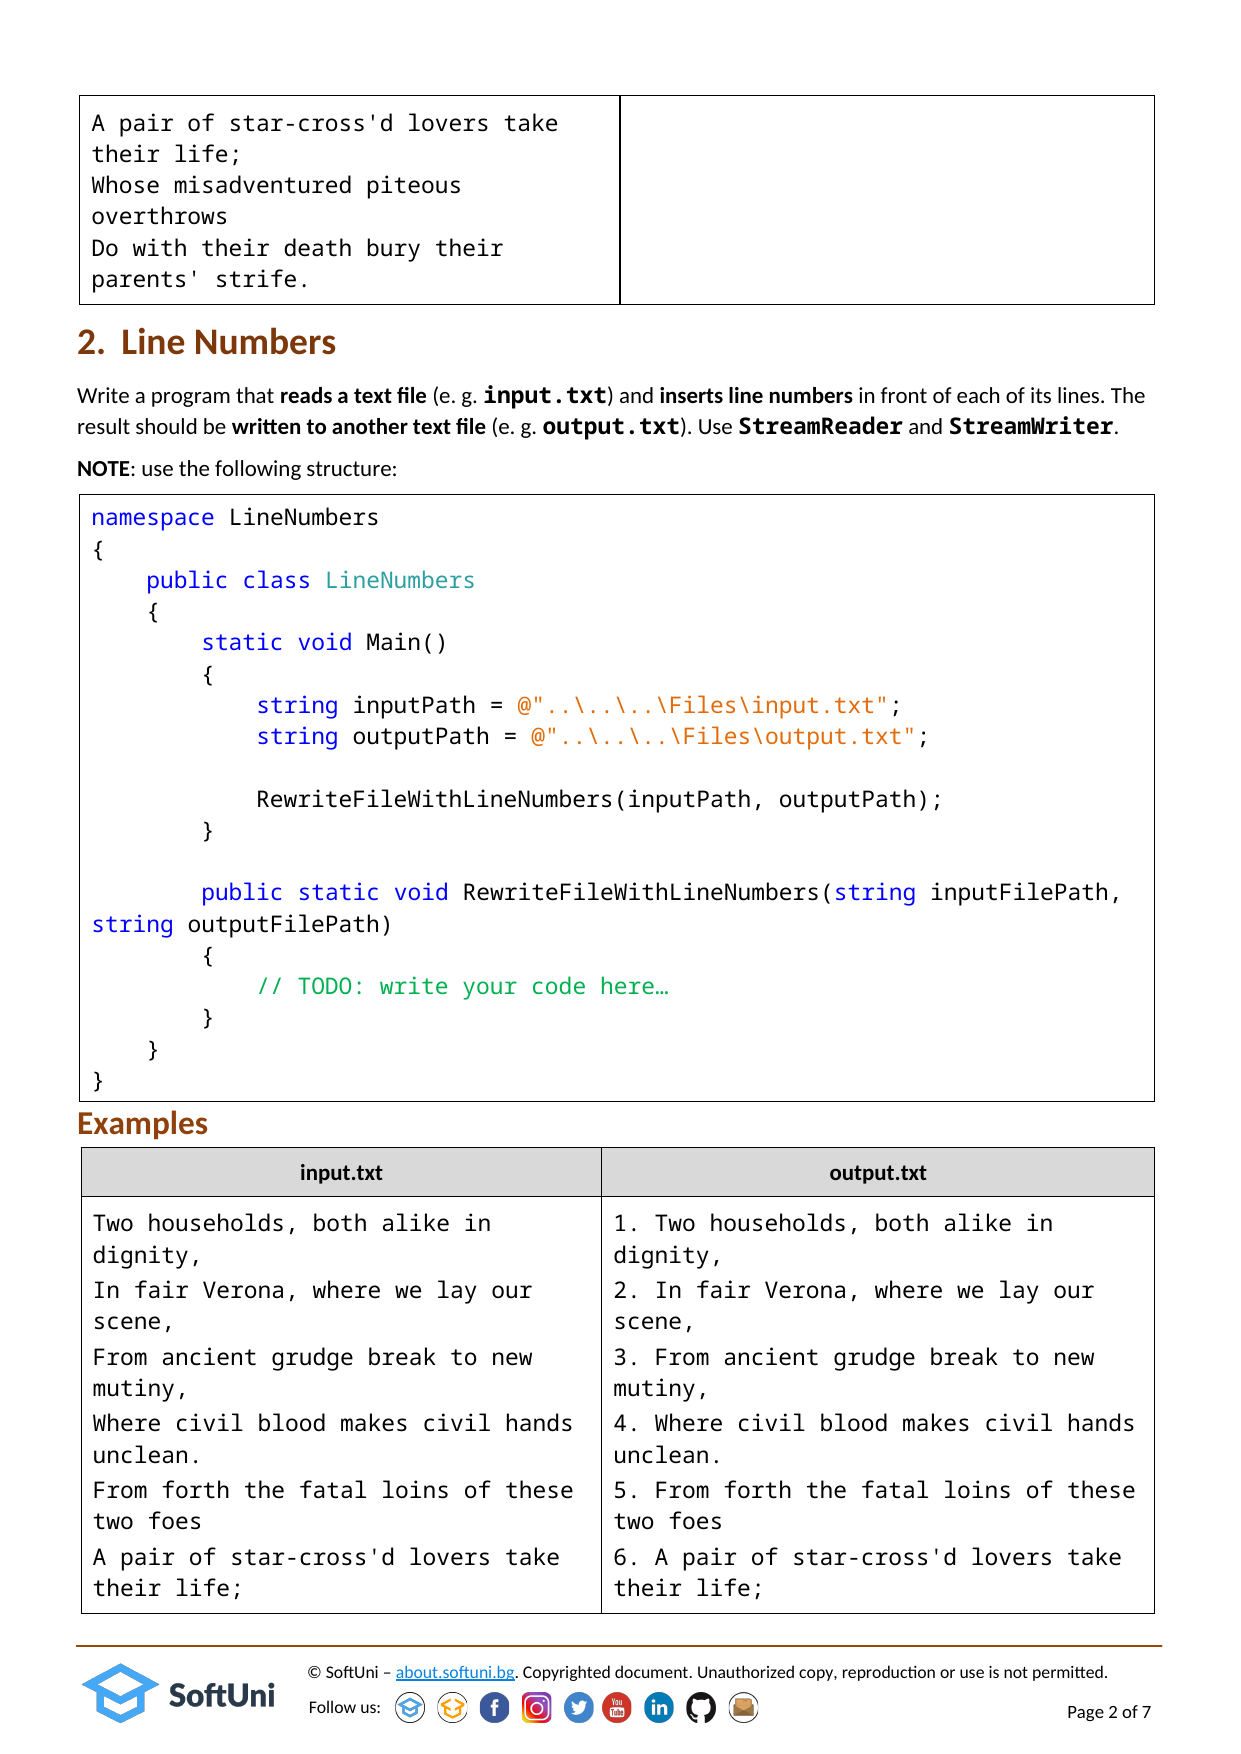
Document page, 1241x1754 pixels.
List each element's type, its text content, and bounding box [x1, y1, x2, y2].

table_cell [82, 1197, 601, 1613]
picture [644, 1692, 653, 1701]
table_header input.txt [82, 1148, 601, 1196]
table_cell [621, 96, 1154, 304]
subtitle Examples [77, 1102, 1163, 1143]
picture [479, 1692, 510, 1723]
picture [665, 1714, 674, 1723]
text NOTE: use the following structure: [77, 454, 1163, 482]
picture [728, 1692, 759, 1723]
picture [686, 1692, 716, 1723]
text Write a program that reads a text file (e. g. input.txt) and inserts line numbers in front of each of its lines. The result should be written to another text file (e. g. output.txt). Use StreamReader and StreamWriter. [77, 379, 1163, 441]
picture [522, 1692, 552, 1723]
picture [644, 1714, 653, 1723]
picture [395, 1692, 425, 1723]
picture [75, 1658, 281, 1729]
picture [665, 1692, 674, 1701]
picture [602, 1692, 632, 1723]
table_header output.txt [602, 1148, 1154, 1196]
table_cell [602, 1197, 1154, 1613]
picture [437, 1692, 468, 1723]
picture [658, 1705, 667, 1714]
subtitle Line Numbers [77, 318, 1163, 363]
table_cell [80, 96, 619, 304]
picture [564, 1692, 594, 1723]
table_header namespace LineNumbers { public class LineNumbers { static void Main() { string inputPath = @"..\..\..\Files\input.txt"; string outputPath = @"..\..\..\Files\output.txt"; RewriteFileWithLineNumbers(inputPath, outputPath); } public static void RewriteFileWithLineNumbers(string inputFilePath, string outputFilePath) { // TODO: write your code here… } } } [80, 495, 1154, 1101]
